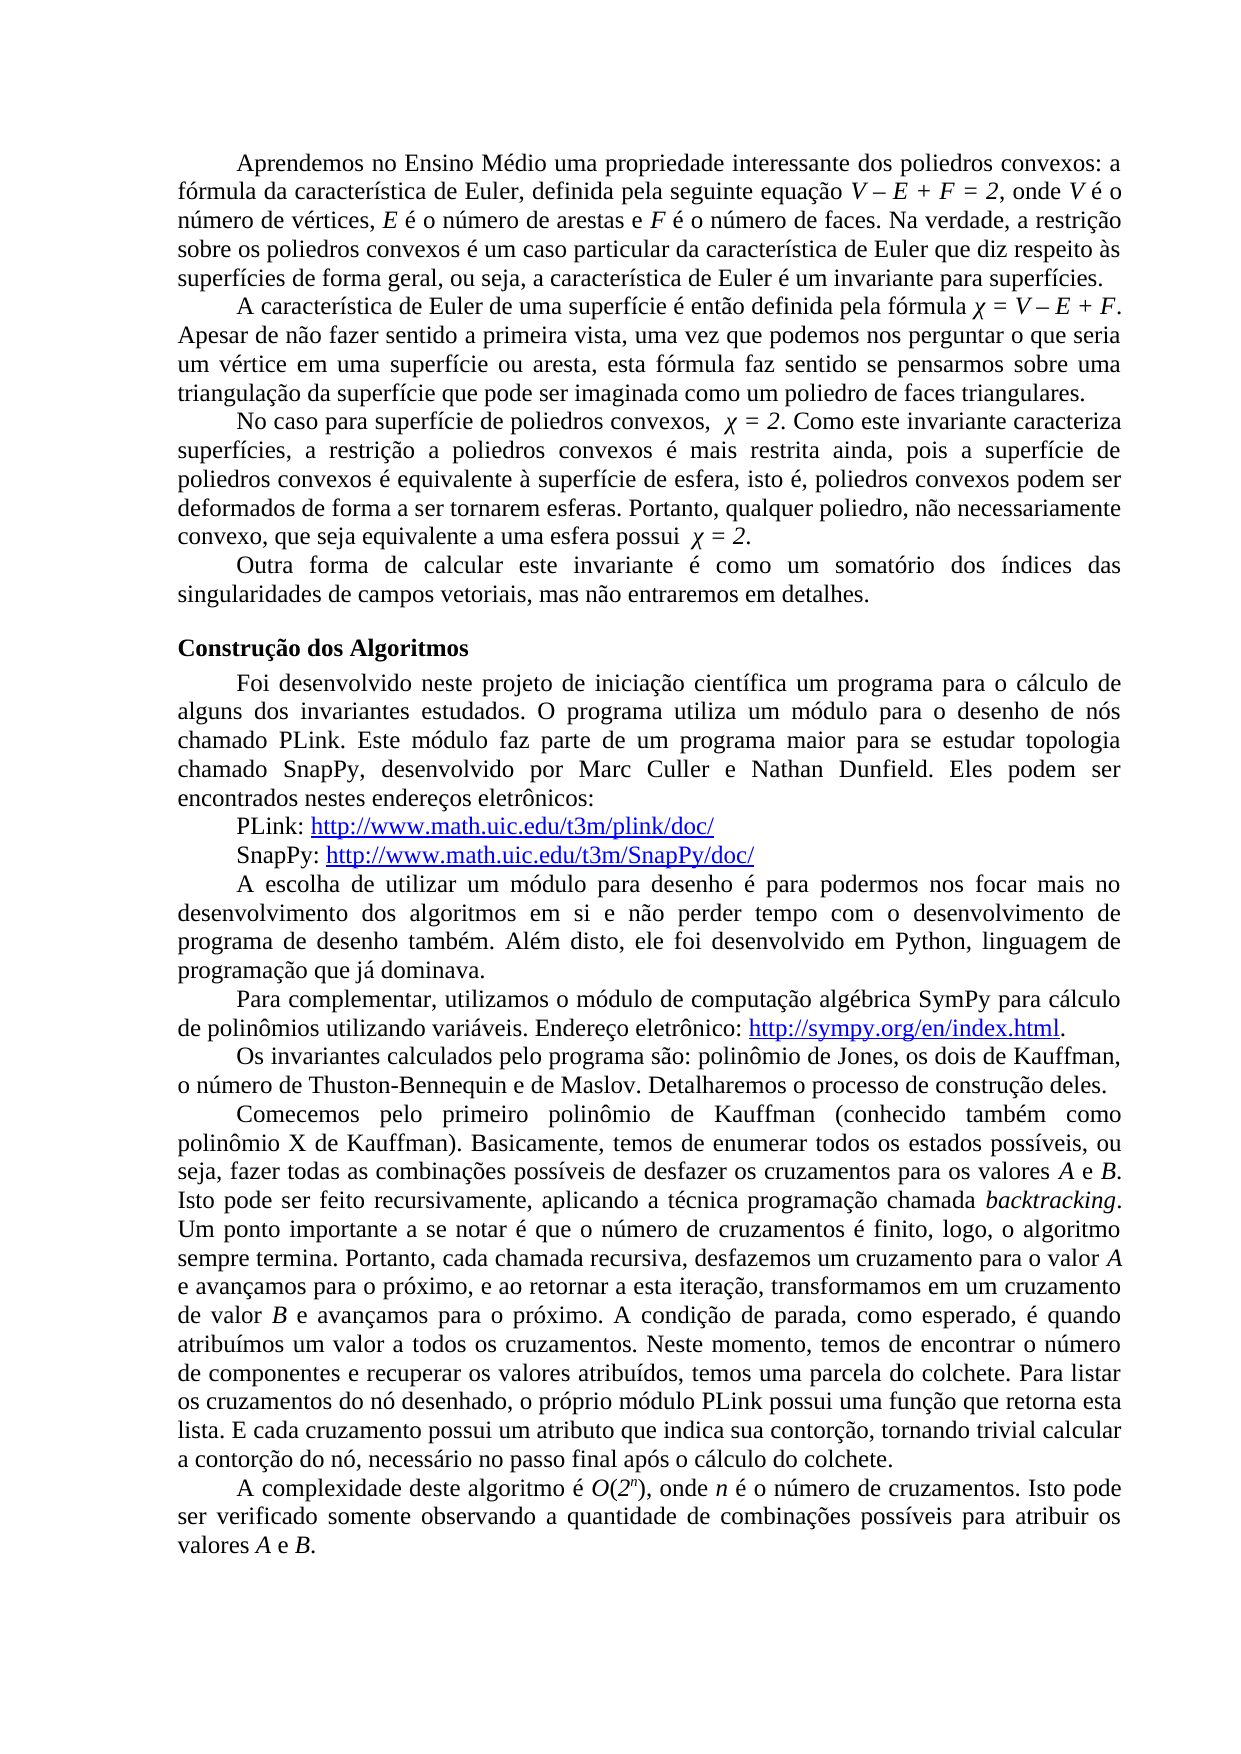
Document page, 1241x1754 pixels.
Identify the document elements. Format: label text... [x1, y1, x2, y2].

text Foi desenvolvido neste projeto de iniciação científica um programa para o cálculo de alguns dos invariantes estudados. O programa utiliza um módulo para o desenho de nós chamado PLink. Este módulo faz parte de um programa maior para se estudar topologia chamado SnapPy, desenvolvido por Marc Culler e Nathan Dunfield. Eles podem ser encontrados nestes endereços eletrônicos: [177, 668, 1122, 811]
text Outra forma de calcular este invariante é como um somatório dos índices das singularidades de campos vetoriais, mas não entraremos em detalhes. [177, 550, 1122, 608]
text Aprendemos no Ensino Médio uma propriedade interessante dos poliedros convexos: a fórmula da característica de Euler, definida pela seguinte equação V – E + F = 2, onde V é o número de vértices, E é o número de arestas e F é o número de faces. Na verdade, a restrição sobre os poliedros convexos é um caso particular da característica de Euler que diz respeito às superfícies de forma geral, ou seja, a característica de Euler é um invariante para superfícies. [177, 148, 1122, 291]
text SnapPy: http://www.math.uic.edu/t3m/SnapPy/doc/ [177, 840, 1122, 869]
text A complexidade deste algoritmo é O(2n), onde n é o número de cruzamentos. Isto pode ser verificado somente observando a quantidade de combinações possíveis para atribuir os valores A e B. [177, 1473, 1122, 1559]
text Para complementar, utilizamos o módulo de computação algébrica SymPy para cálculo de polinômios utilizando variáveis. Endereço eletrônico: http://sympy.org/en/index.html. [177, 984, 1122, 1041]
text A escolha de utilizar um módulo para desenho é para podermos nos focar mais no desenvolvimento dos algoritmos em si e não perder tempo com o desenvolvimento de programa de desenho também. Além disto, ele foi desenvolvido em Python, linguagem de programação que já dominava. [177, 869, 1122, 984]
text A característica de Euler de uma superfície é então definida pela fórmula χ = V – E + F. Apesar de não fazer sentido a primeira vista, uma vez que podemos nos perguntar o que seria um vértice em uma superfície ou aresta, esta fórmula faz sentido se pensarmos sobre uma triangulação da superfície que pode ser imaginada como um poliedro de faces triangulares. [177, 291, 1122, 406]
text Os invariantes calculados pelo programa são: polinômio de Jones, os dois de Kauffman, o número de Thuston-Bennequin e de Maslov. Detalharemos o processo de construção deles. [177, 1041, 1122, 1099]
text Construção dos Algoritmos [177, 633, 1122, 661]
text PLink: http://www.math.uic.edu/t3m/plink/doc/ [177, 811, 1122, 840]
text Comecemos pelo primeiro polinômio de Kauffman (conhecido também como polinômio X de Kauffman). Basicamente, temos de enumerar todos os estados possíveis, ou seja, fazer todas as combinações possíveis de desfazer os cruzamentos para os valores A e B. Isto pode ser feito recursivamente, aplicando a técnica programação chamada backtracking. Um ponto importante a se notar é que o número de cruzamentos é finito, logo, o algoritmo sempre termina. Portanto, cada chamada recursiva, desfazemos um cruzamento para o valor A e avançamos para o próximo, e ao retornar a esta iteração, transformamos em um cruzamento de valor B e avançamos para o próximo. A condição de parada, como esperado, é quando atribuímos um valor a todos os cruzamentos. Neste momento, temos de encontrar o número de componentes e recuperar os valores atribuídos, temos uma parcela do colchete. Para listar os cruzamentos do nó desenhado, o próprio módulo PLink possui uma função que retorna esta lista. E cada cruzamento possui um atributo que indica sua contorção, tornando trivial calcular a contorção do nó, necessário no passo final após o cálculo do colchete. [177, 1099, 1122, 1473]
text No caso para superfície de poliedros convexos, χ = 2. Como este invariante caracteriza superfícies, a restrição a poliedros convexos é mais restrita ainda, pois a superfície de poliedros convexos é equivalente à superfície de esfera, isto é, poliedros convexos podem ser deformados de forma a ser tornarem esferas. Portanto, qualquer poliedro, não necessariamente convexo, que seja equivalente a uma esfera possui χ = 2. [177, 406, 1122, 550]
